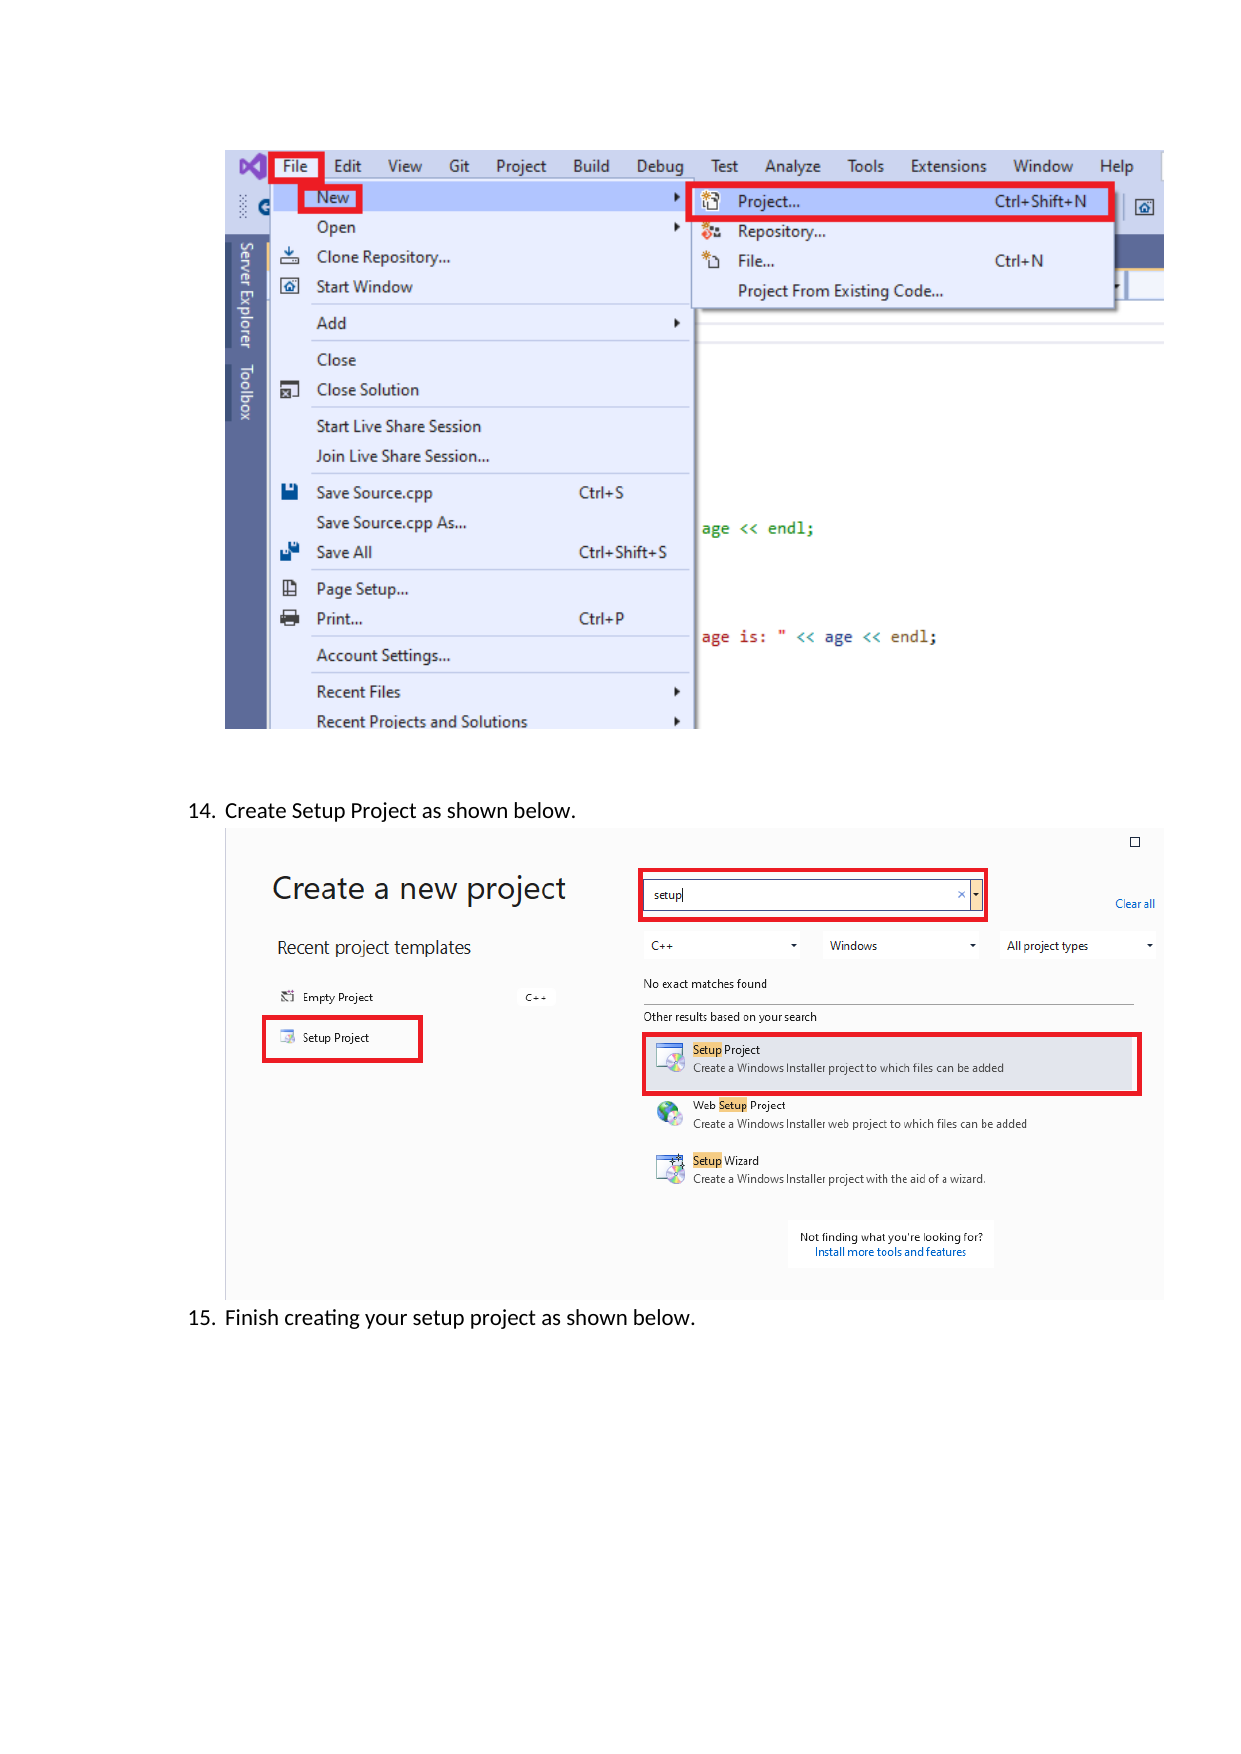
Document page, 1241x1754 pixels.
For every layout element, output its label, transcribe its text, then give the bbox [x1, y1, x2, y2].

picture [225, 828, 1164, 1300]
list Finish creating your setup project as shown below. [187, 1303, 1090, 1331]
list Create Setup Project as shown below. [187, 797, 1090, 825]
picture [225, 150, 1164, 729]
